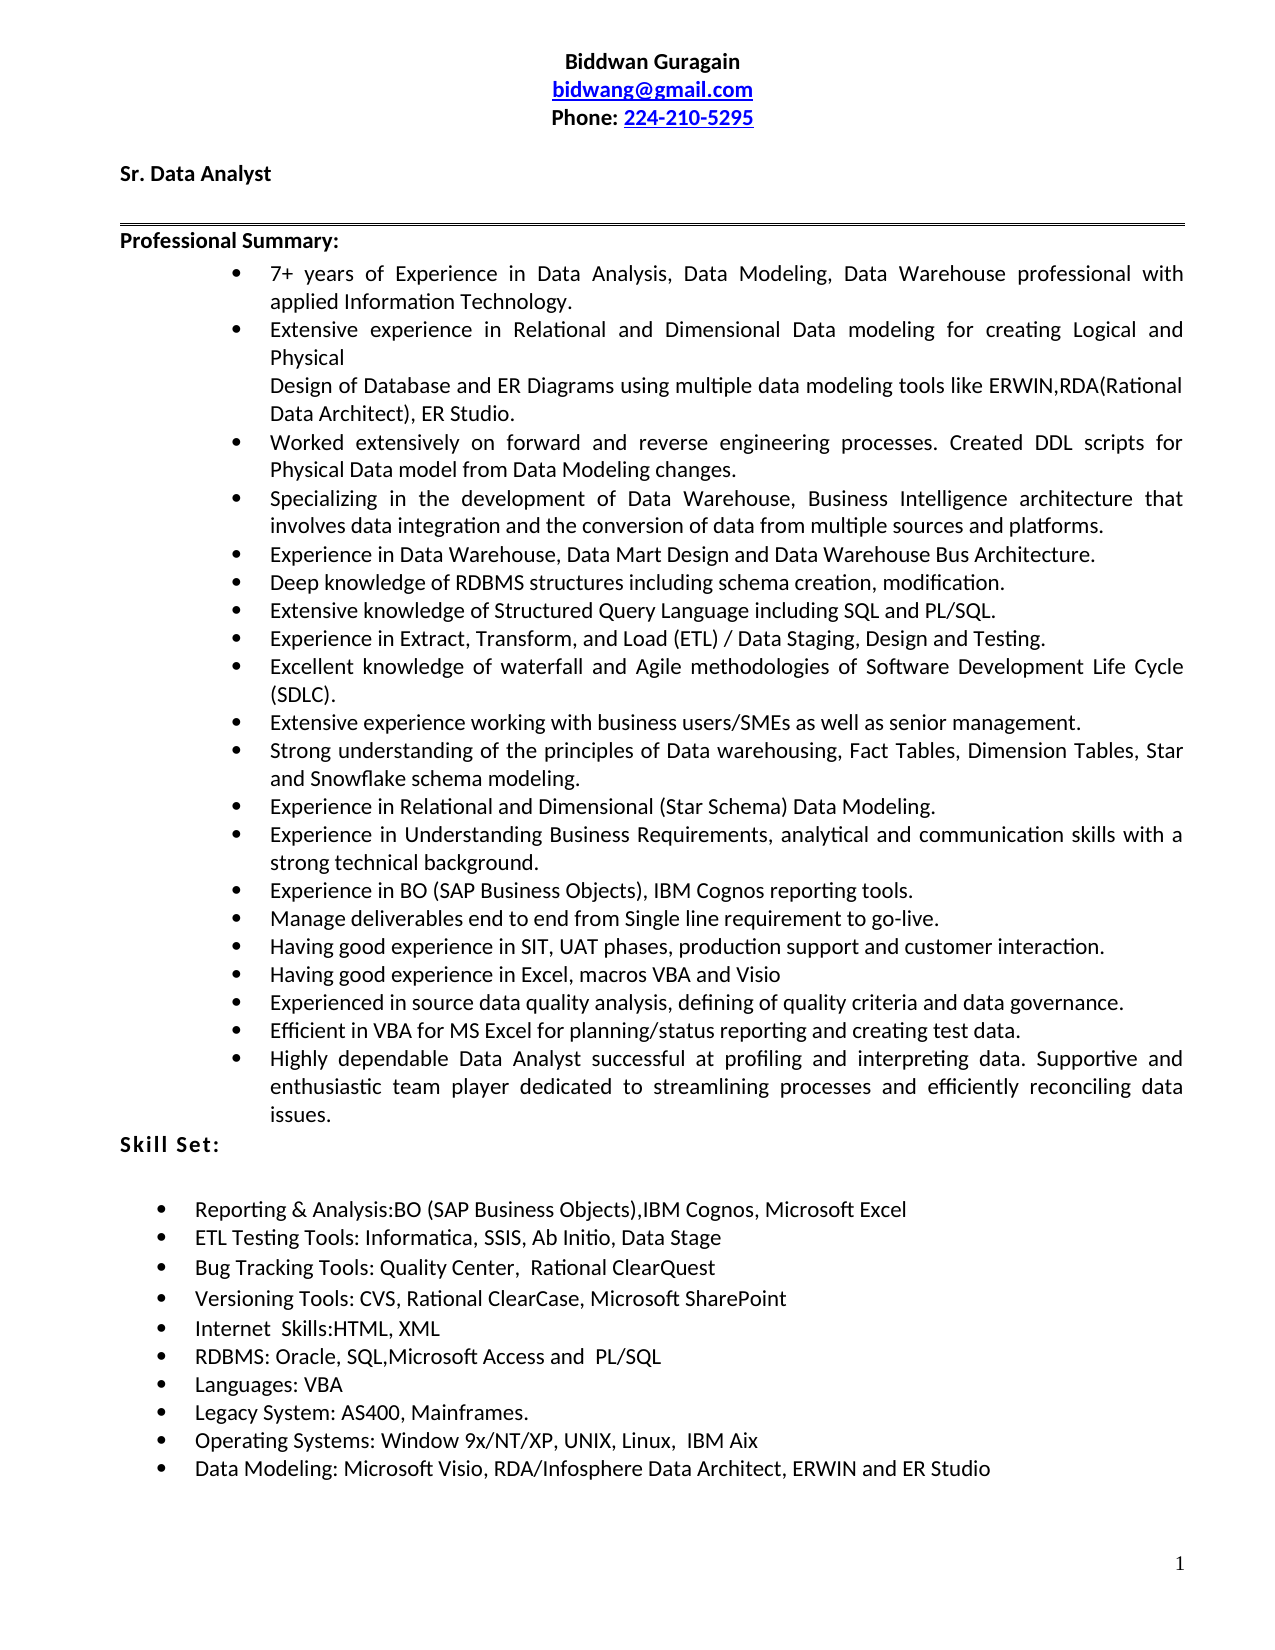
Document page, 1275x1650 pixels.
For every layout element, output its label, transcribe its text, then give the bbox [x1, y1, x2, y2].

list Deep knowledge of RDBMS structures including schema creation, modification. [232, 568, 1185, 596]
list Efficient in VBA for MS Excel for planning/status reporting and creating test data. [232, 1016, 1185, 1044]
text Sr. Data Analyst [120, 159, 1185, 187]
list Extensive knowledge of Structured Query Language including SQL and PL/SQL. [232, 596, 1185, 624]
list RDBMS: Oracle, SQL,Microsoft Access and PL/SQL [157, 1342, 1185, 1370]
list Operating Systems: Window 9x/NT/XP, UNIX, Linux, IBM Aix [157, 1426, 1185, 1454]
list Data Modeling: Microsoft Visio, RDA/Infosphere Data Architect, ERWIN and ER Studio [157, 1454, 1185, 1482]
list Experience in Extract, Transform, and Load (ETL) / Data Staging, Design and Testing. [232, 624, 1185, 652]
text Biddwan Guragain [120, 47, 1185, 75]
text Skill Set: [120, 1130, 1185, 1163]
list Experience in Understanding Business Requirements, analytical and communication skills with a strong technical background. [232, 820, 1185, 876]
list Highly dependable Data Analyst successful at profiling and interpreting data. Supportive and enthusiastic team player dedicated to streamlining processes and efficiently reconciling data issues. [232, 1044, 1185, 1128]
list Having good experience in Excel, macros VBA and Visio [232, 960, 1185, 988]
list Internet Skills:HTML, XML [157, 1314, 1185, 1342]
list Experience in Relational and Dimensional (Star Schema) Data Modeling. [232, 792, 1185, 820]
list Specializing in the development of Data Warehouse, Business Intelligence architecture that involves data integration and the conversion of data from multiple sources and platforms. [232, 484, 1185, 540]
list Excellent knowledge of waterfall and Agile methodologies of Software Development Life Cycle (SDLC). [232, 652, 1185, 708]
list Reporting & Analysis:BO (SAP Business Objects),IBM Cognos, Microsoft Excel [157, 1195, 1185, 1223]
text Professional Summary: [120, 226, 1145, 254]
list Strong understanding of the principles of Data warehousing, Fact Tables, Dimension Tables, Star and Snowflake schema modeling. [232, 736, 1185, 792]
list Manage deliverables end to end from Single line requirement to go-live. [232, 904, 1185, 932]
text Phone: 224-210-5295 [120, 103, 1185, 131]
list Versioning Tools: CVS, Rational ClearCase, Microsoft SharePoint [157, 1284, 1185, 1312]
list Worked extensively on forward and reverse engineering processes. Created DDL scripts for Physical Data model from Data Modeling changes. [232, 428, 1185, 484]
list Experience in BO (SAP Business Objects), IBM Cognos reporting tools. [232, 876, 1185, 904]
list Extensive experience working with business users/SMEs as well as senior management. [232, 708, 1185, 736]
list Having good experience in SIT, UAT phases, production support and customer interaction. [232, 932, 1185, 960]
list 7+ years of Experience in Data Analysis, Data Modeling, Data Warehouse professional with applied Information Technology. [232, 259, 1185, 316]
list ETL Testing Tools: Informatica, SSIS, Ab Initio, Data Stage [157, 1223, 1185, 1251]
list Languages: VBA [157, 1370, 1185, 1398]
list Extensive experience in Relational and Dimensional Data modeling for creating Logical and Physical Design of Database and ER Diagrams using multiple data modeling tools like ERWIN,RDA(Rational Data Architect), ER Studio. [232, 316, 1185, 428]
list Bug Tracking Tools: Quality Center, Rational ClearQuest [157, 1253, 1185, 1282]
list Legacy System: AS400, Mainframes. [157, 1398, 1185, 1426]
list Experienced in source data quality analysis, defining of quality criteria and data governance. [232, 988, 1185, 1016]
text bidwang@gmail.com [120, 75, 1185, 103]
list Experience in Data Warehouse, Data Mart Design and Data Warehouse Bus Architecture. [232, 540, 1185, 568]
